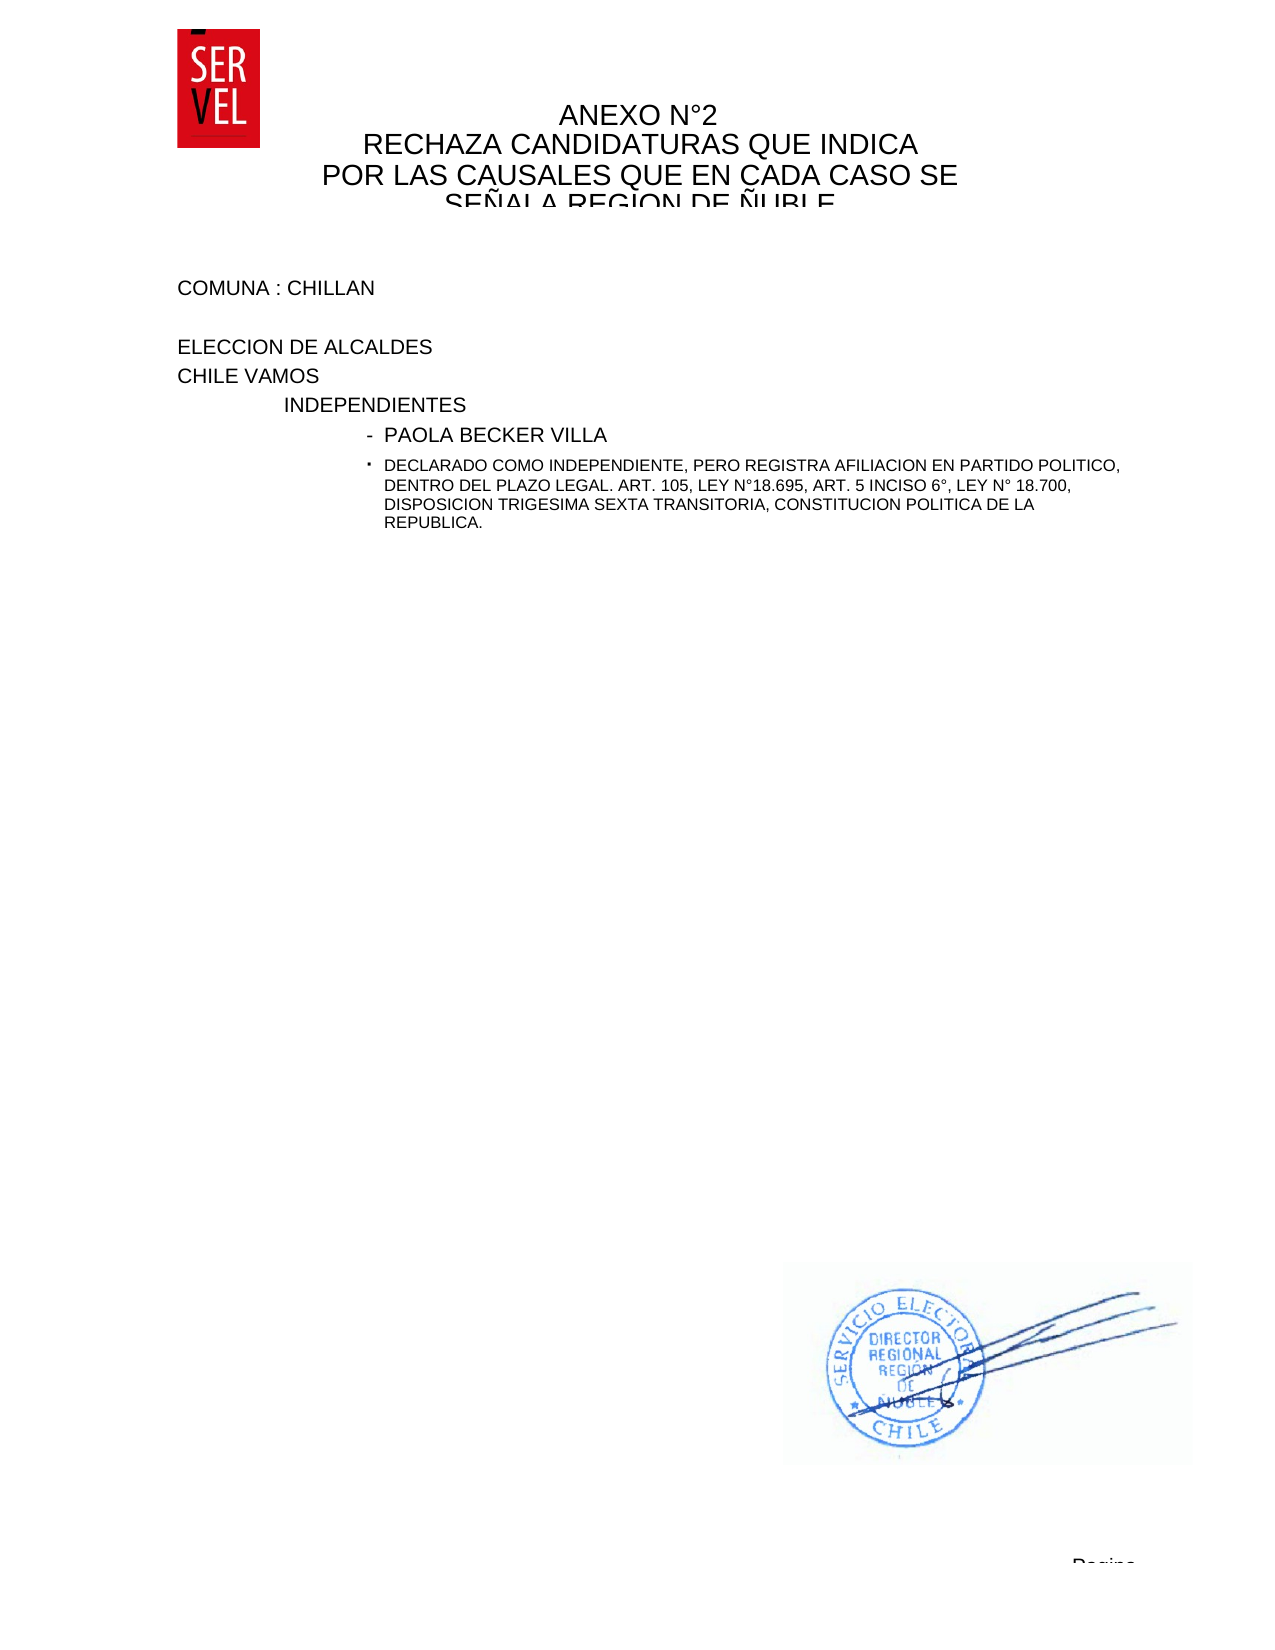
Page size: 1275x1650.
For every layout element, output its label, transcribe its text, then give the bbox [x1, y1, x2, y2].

text COMUNA : CHILLAN [177, 275, 1262, 299]
picture [783, 1262, 1193, 1465]
list DECLARADO COMO INDEPENDIENTE, PERO REGISTRA AFILIACION EN PARTIDO POLITICO, DENTRO DEL PLAZO LEGAL. ART. 105, LEY N°18.695, ART. 5 INCISO 6°, LEY N° 18.700, DISPOSICION TRIGESIMA SEXTA TRANSITORIA, CONSTITUCION POLITICA DE LA REPUBLICA. [366, 452, 1121, 532]
list PAOLA BECKER VILLA [366, 422, 1262, 446]
picture [177, 29, 260, 148]
text INDEPENDIENTES [283, 393, 1262, 417]
text ELECCION DE ALCALDES CHILE VAMOS [177, 334, 435, 388]
